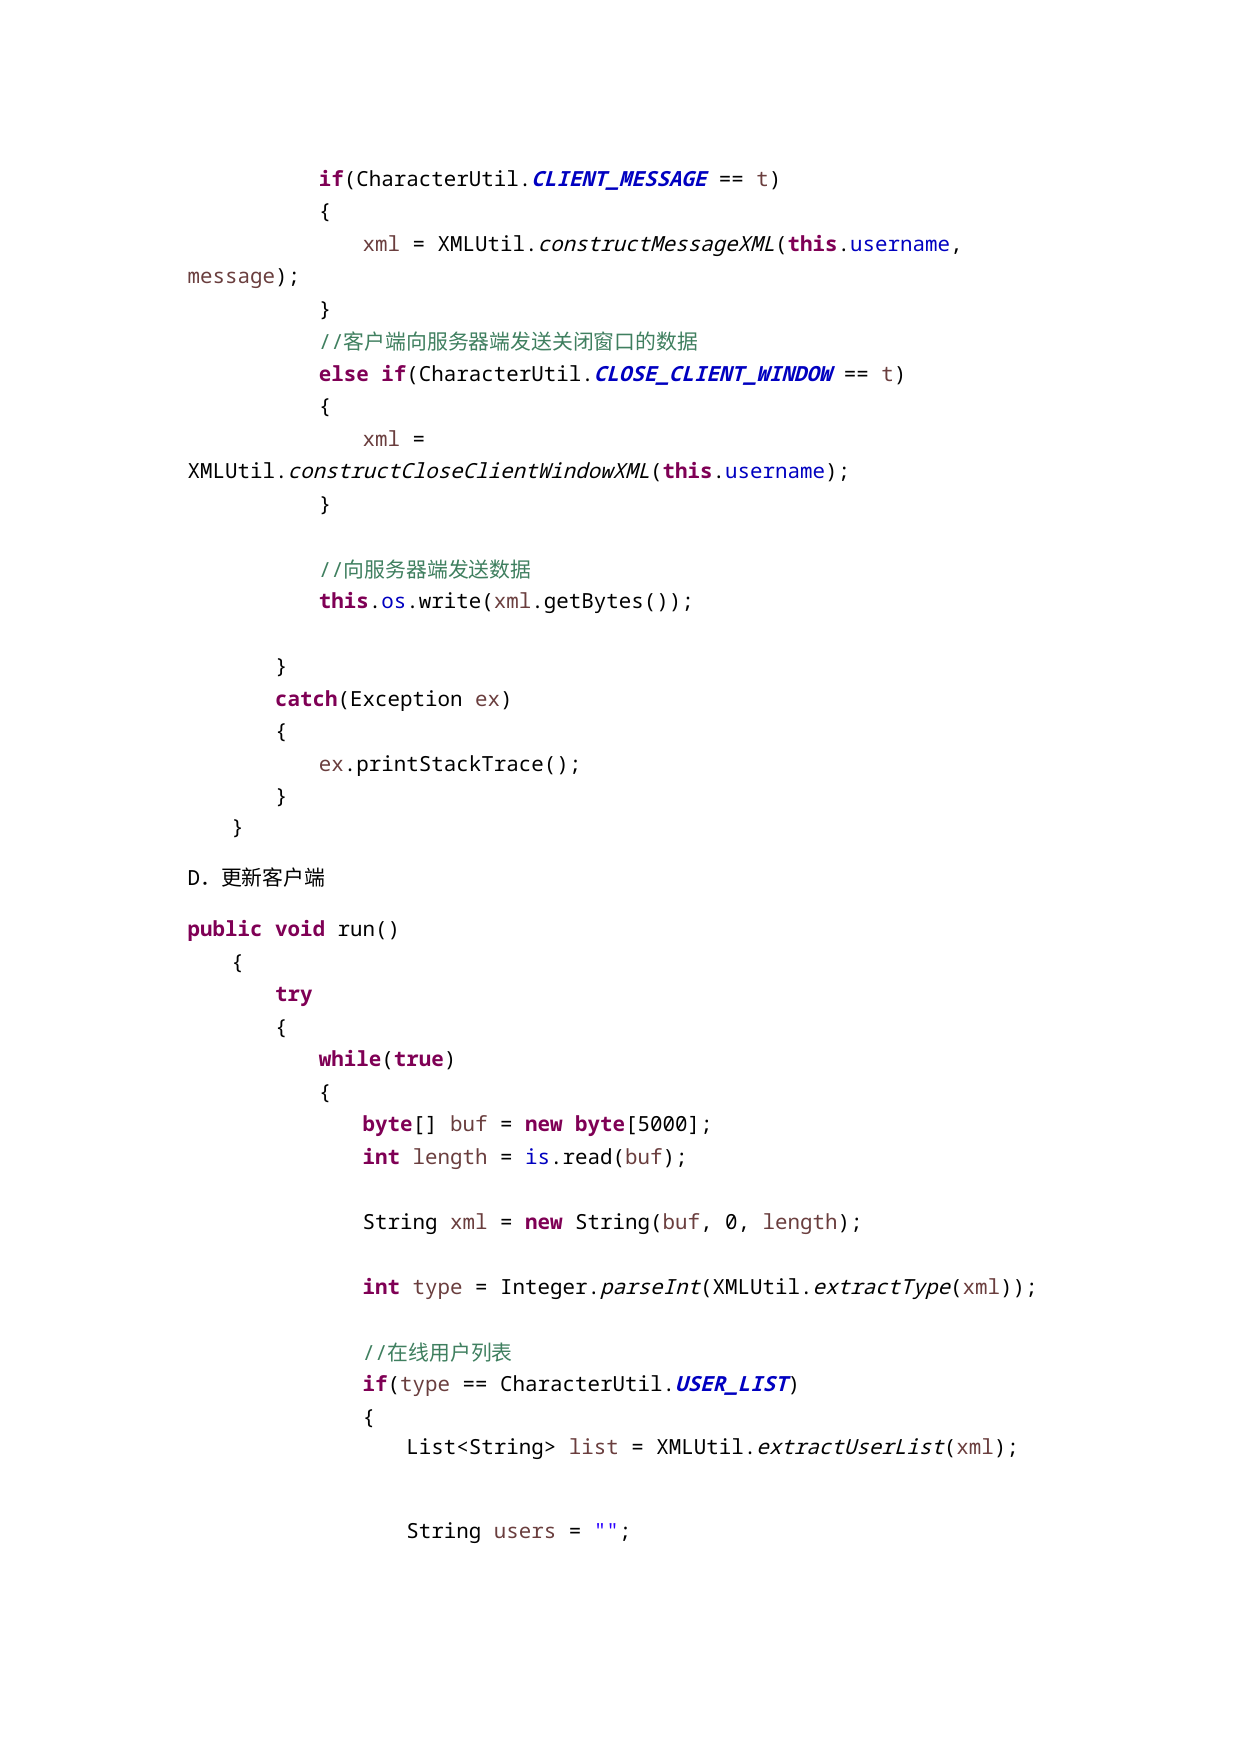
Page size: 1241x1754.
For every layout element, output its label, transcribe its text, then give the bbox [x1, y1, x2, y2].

text { [187, 1010, 1053, 1042]
text //向服务器端发送数据 [187, 552, 1053, 584]
text { [187, 389, 1053, 422]
text //客户端向服务器端发送关闭窗口的数据 [187, 324, 1053, 357]
text } [187, 812, 1053, 840]
text xml = XMLUtil.constructMessageXML(this.username, message); [187, 227, 1053, 292]
text byte[] buf = new byte[5000]; [187, 1107, 1053, 1140]
text } [187, 487, 1053, 519]
text { [187, 945, 1053, 977]
text catch(Exception ex) [187, 682, 1053, 714]
text String users = ""; [187, 1514, 1053, 1547]
text ex.printStackTrace(); [187, 747, 1053, 779]
text if(type == CharacterUtil.USER_LIST) [187, 1367, 1053, 1400]
text else if(CharacterUtil.CLOSE_CLIENT_WINDOW == t) [187, 357, 1053, 389]
text //在线用户列表 [187, 1335, 1053, 1367]
text } [187, 779, 1053, 812]
text D．更新客户端 [187, 861, 1053, 892]
text public void run() [187, 912, 1053, 945]
text } [187, 649, 1053, 682]
text { [187, 194, 1053, 227]
text while(true) [187, 1042, 1053, 1075]
text String xml = new String(buf, 0, length); [187, 1205, 1053, 1237]
text { [187, 714, 1053, 747]
text this.os.write(xml.getBytes()); [187, 584, 1053, 617]
text { [187, 1075, 1053, 1107]
text int type = Integer.parseInt(XMLUtil.extractType(xml)); [187, 1270, 1053, 1302]
text try [187, 977, 1053, 1010]
text int length = is.read(buf); [187, 1140, 1053, 1172]
text xml = XMLUtil.constructCloseClientWindowXML(this.username); [187, 422, 1053, 487]
text List<String> list = XMLUtil.extractUserList(xml); [187, 1432, 1053, 1461]
text if(CharacterUtil.CLIENT_MESSAGE == t) [187, 162, 1053, 194]
text { [187, 1400, 1053, 1432]
text } [187, 292, 1053, 324]
